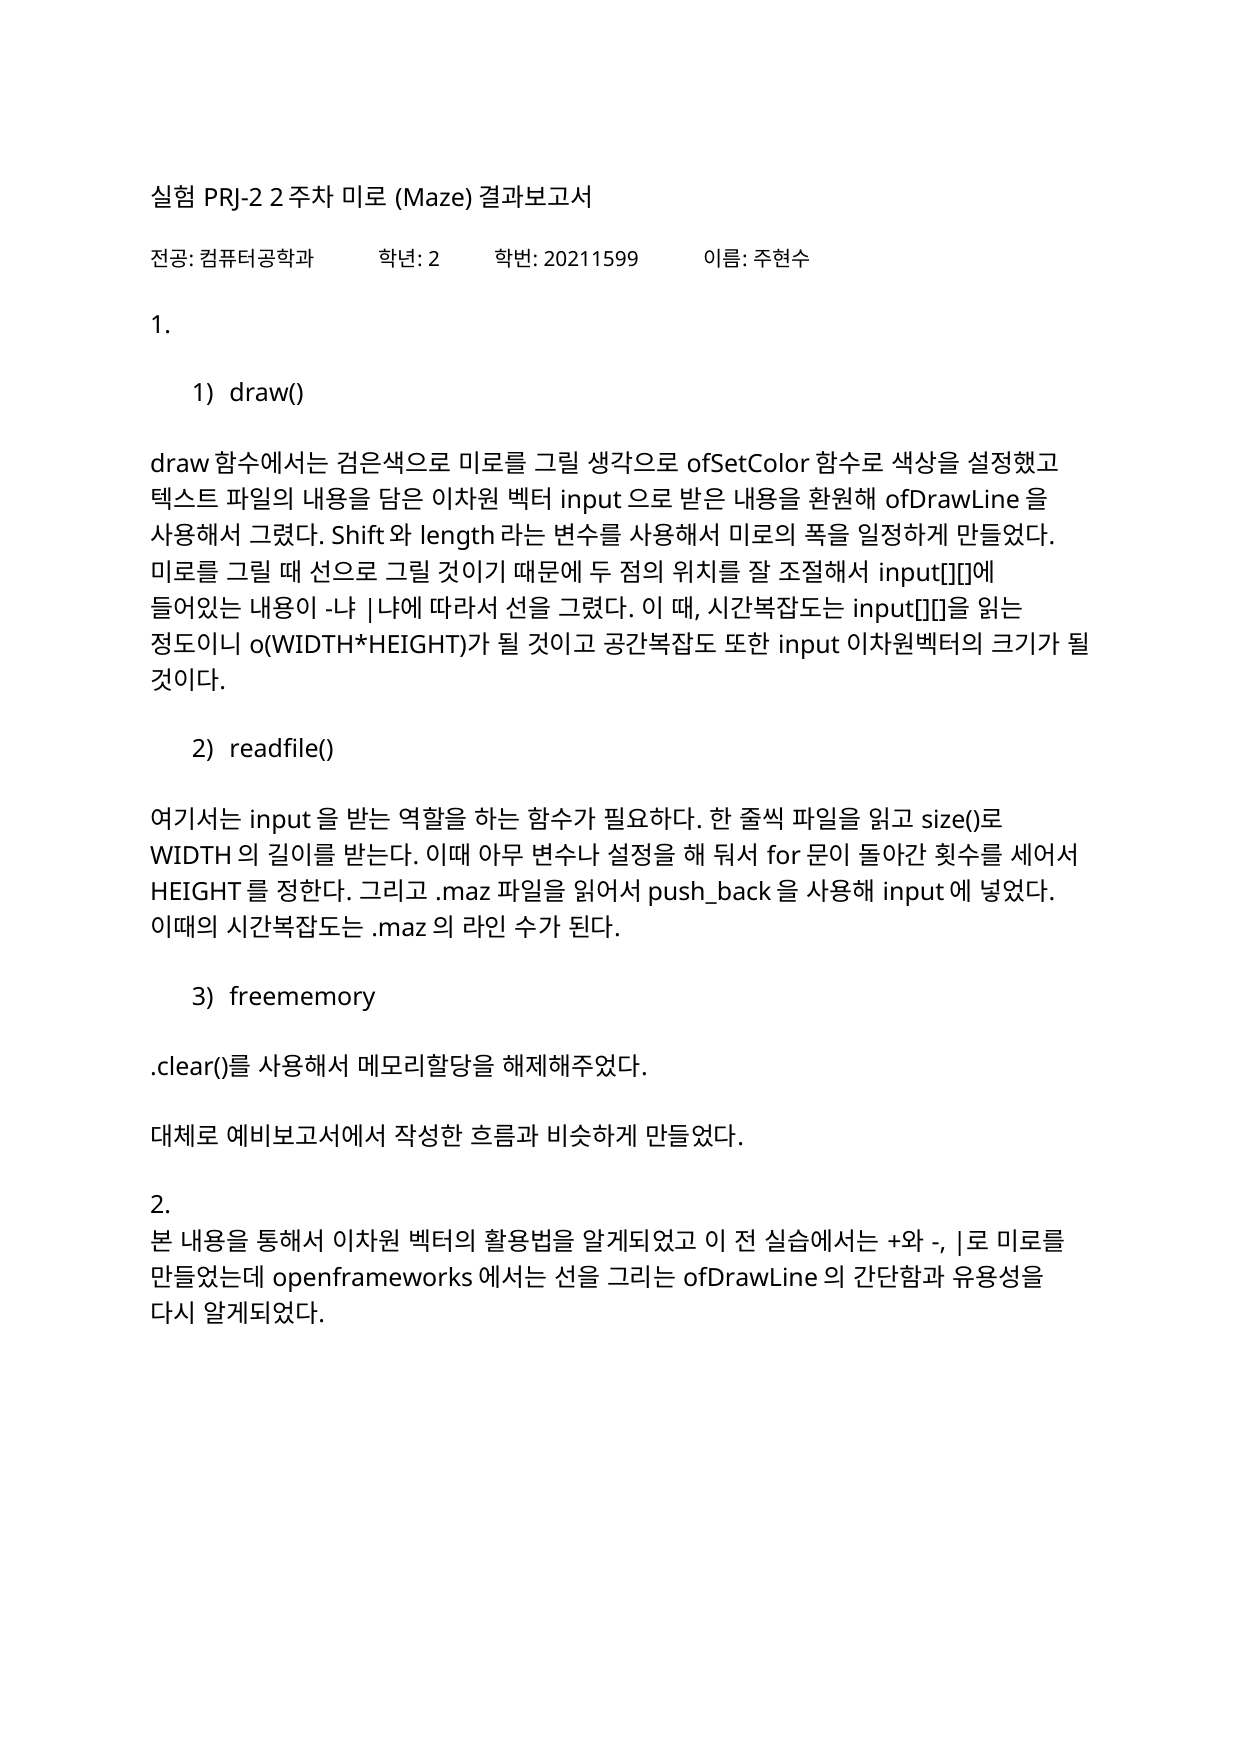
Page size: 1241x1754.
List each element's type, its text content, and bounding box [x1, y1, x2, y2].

list draw() [192, 375, 1090, 409]
list readfile() [192, 731, 1090, 765]
text 실험 PRJ-2 2주차 미로 (Maze) 결과보고서 [150, 177, 1090, 213]
text 1. [150, 307, 1090, 341]
text 전공: 컴퓨터공학과 학년: 2 학번: 20211599 이름: 주현수 [150, 243, 1090, 273]
text draw함수에서는 검은색으로 미로를 그릴 생각으로 ofSetColor함수로 색상을 설정했고 텍스트 파일의 내용을 담은 이차원 벡터 input으로 받은 내용을 환원해 ofDrawLine을 사용해서 그렸다. Shift와 length라는 변수를 사용해서 미로의 폭을 일정하게 만들었다. 미로를 그릴 때 선으로 그릴 것이기 때문에 두 점의 위치를 잘 조절해서 input[][]에 들어있는 내용이 -냐 |냐에 따라서 선을 그렸다. 이 때, 시간복잡도는 input[][]을 읽는 정도이니 o(WIDTH*HEIGHT)가 될 것이고 공간복잡도 또한 input 이차원벡터의 크기가 될 것이다. [150, 443, 1090, 697]
text 대체로 예비보고서에서 작성한 흐름과 비슷하게 만들었다. [150, 1117, 1090, 1153]
list freememory [192, 978, 1090, 1012]
text .clear()를 사용해서 메모리할당을 해제해주었다. [150, 1046, 1090, 1083]
text 여기서는 input을 받는 역할을 하는 함수가 필요하다. 한 줄씩 파일을 읽고 size()로 WIDTH의 길이를 받는다. 이때 아무 변수나 설정을 해 둬서 for문이 돌아간 횟수를 세어서 HEIGHT를 정한다. 그리고 .maz 파일을 읽어서push_back을 사용해 input에 넣었다. 이때의 시간복잡도는 .maz의 라인 수가 된다. [150, 799, 1090, 944]
text 2. [150, 1187, 1090, 1221]
text 본 내용을 통해서 이차원 벡터의 활용법을 알게되었고 이 전 실습에서는 +와 -, |로 미로를 만들었는데 openframeworks에서는 선을 그리는 ofDrawLine의 간단함과 유용성을 다시 알게되었다. [150, 1221, 1090, 1330]
